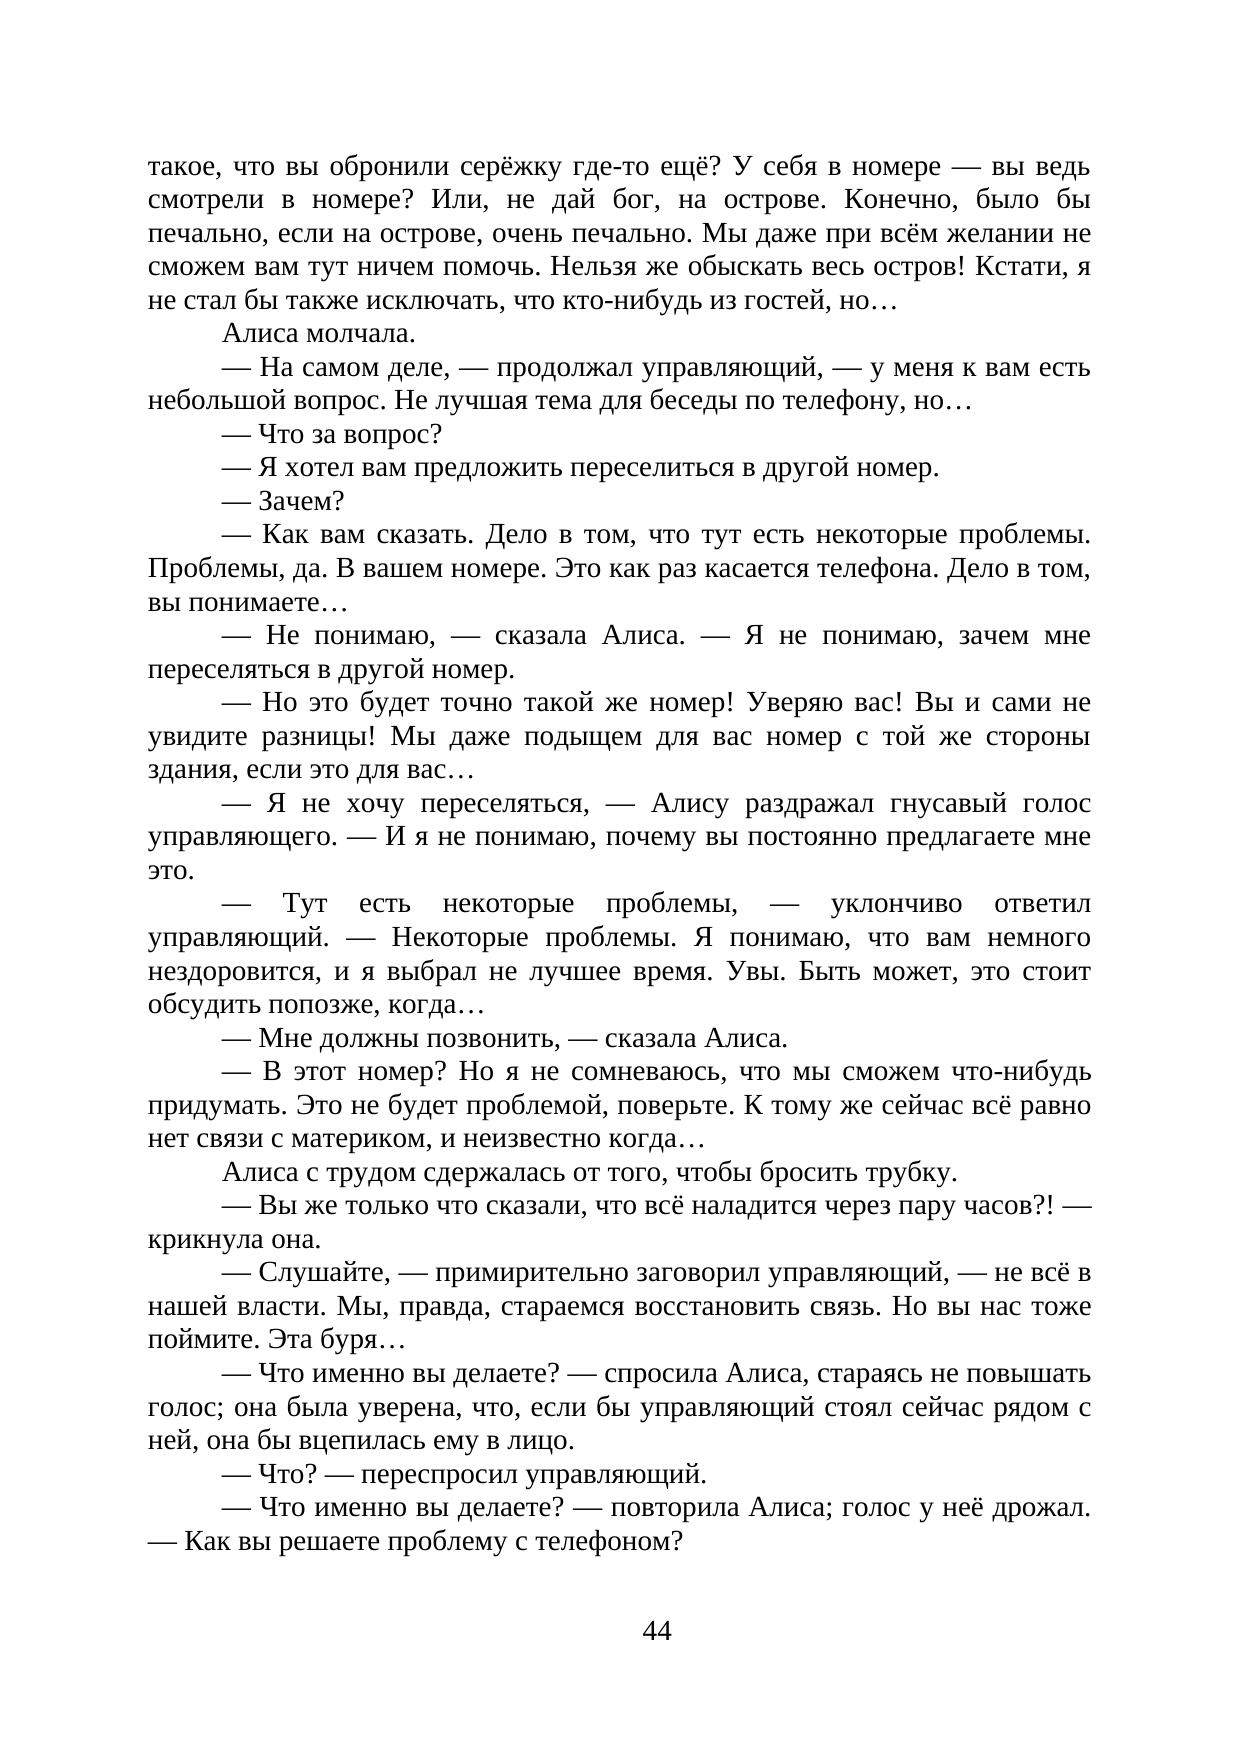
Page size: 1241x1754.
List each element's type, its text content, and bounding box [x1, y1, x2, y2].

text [148, 148, 1092, 315]
text — Но это будет точно такой же номер! Уверяю вас! Вы и сами не увидите разницы! Мы даже подыщем для вас номер с той же стороны здания, если это для вас… [148, 684, 1092, 785]
text — Мне должны позвонить, — сказала Алиса. [148, 1020, 1092, 1053]
text — В этот номер? Но я не сомневаюсь, что мы сможем что-нибудь придумать. Это не будет проблемой, поверьте. К тому же сейчас всё равно нет связи с материком, и неизвестно когда… [148, 1053, 1092, 1154]
text — Что? — переспросил управляющий. [148, 1456, 1092, 1489]
text — Тут есть некоторые проблемы, — уклончиво ответил управляющий. — Некоторые проблемы. Я понимаю, что вам немного нездоровится, и я выбрал не лучшее время. Увы. Быть может, это стоит обсудить попозже, когда… [148, 886, 1092, 1020]
text — Как вам сказать. Дело в том, что тут есть некоторые проблемы. Проблемы, да. В вашем номере. Это как раз касается телефона. Дело в том, вы понимаете… [148, 517, 1092, 617]
text — Не понимаю, — сказала Алиса. — Я не понимаю, зачем мне переселяться в другой номер. [148, 617, 1092, 684]
text — Я не хочу переселяться, — Алису раздражал гнусавый голос управляющего. — И я не понимаю, почему вы постоянно предлагаете мне это. [148, 785, 1092, 886]
text — Зачем? [148, 483, 1092, 517]
text — На самом деле, — продолжал управляющий, — у меня к вам есть небольшой вопрос. Не лучшая тема для беседы по телефону, но… [148, 349, 1092, 416]
text Алиса молчала. [148, 315, 1092, 349]
text — Что именно вы делаете? — повторила Алиса; голос у неё дрожал. — Как вы решаете проблему с телефоном? [148, 1489, 1092, 1556]
text — Вы же только что сказали, что всё наладится через пару часов?! —крикнула она. [148, 1187, 1092, 1254]
text — Я хотел вам предложить переселиться в другой номер. [148, 449, 1092, 483]
text Алиса с трудом сдержалась от того, чтобы бросить трубку. [148, 1154, 1092, 1187]
text — Слушайте, — примирительно заговорил управляющий, — не всё в нашей власти. Мы, правда, стараемся восстановить связь. Но вы нас тоже поймите. Эта буря… [148, 1254, 1092, 1355]
text — Что за вопрос? [148, 416, 1092, 449]
text — Что именно вы делаете? — спросила Алиса, стараясь не повышать голос; она была уверена, что, если бы управляющий стоял сейчас рядом с ней, она бы вцепилась ему в лицо. [148, 1355, 1092, 1456]
